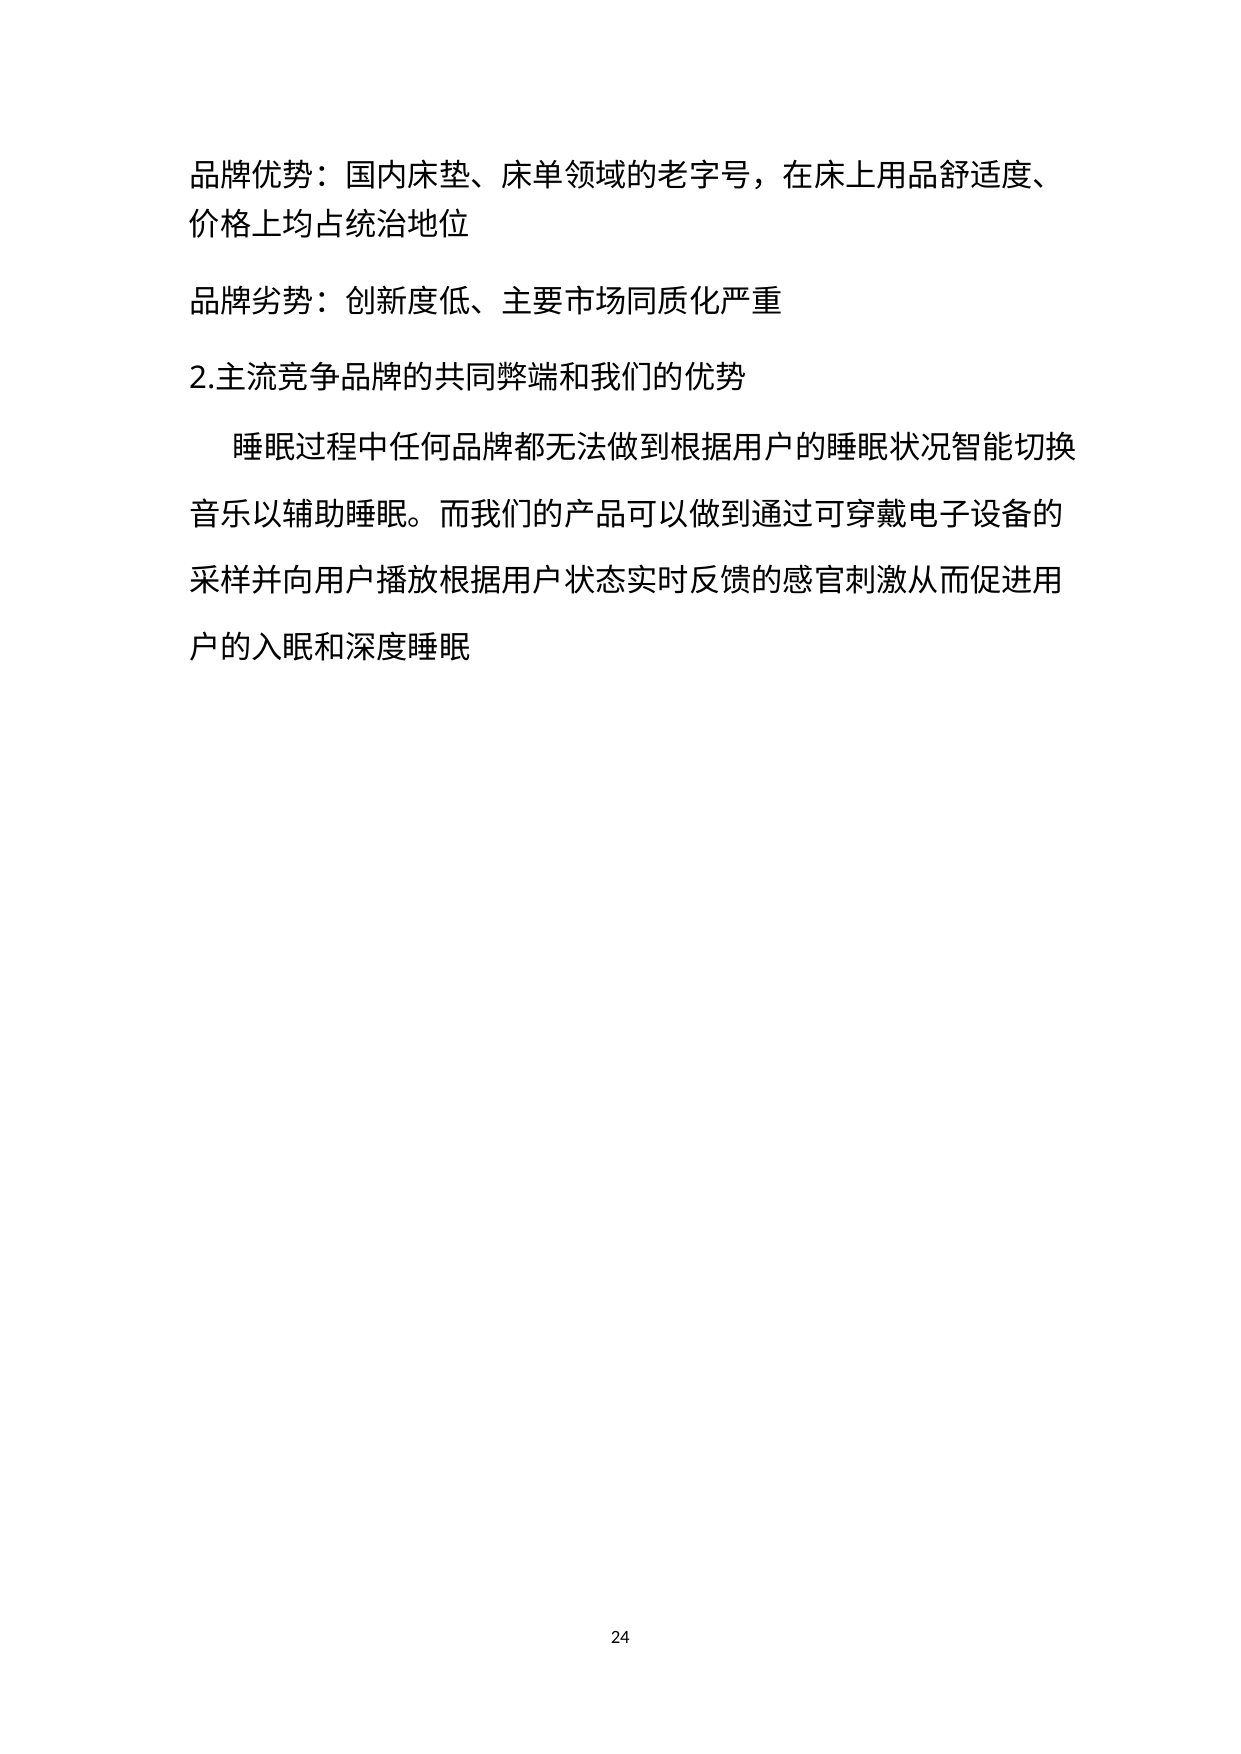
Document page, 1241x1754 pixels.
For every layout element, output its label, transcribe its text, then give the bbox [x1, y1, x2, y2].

text 品牌劣势：创新度低、主要市场同质化严重 [188, 276, 1084, 321]
text 睡眠过程中任何品牌都无法做到根据用户的睡眠状况智能切换音乐以辅助睡眠。而我们的产品可以做到通过可穿戴电子设备的采样并向用户播放根据用户状态实时反馈的感官刺激从而促进用户的入眠和深度睡眠 [189, 423, 1084, 667]
text 品牌优势：国内床垫、床单领域的老字号，在床上用品舒适度、价格上均占统治地位 [188, 150, 1084, 244]
text 2.主流竞争品牌的共同弊端和我们的优势 [189, 353, 1084, 398]
